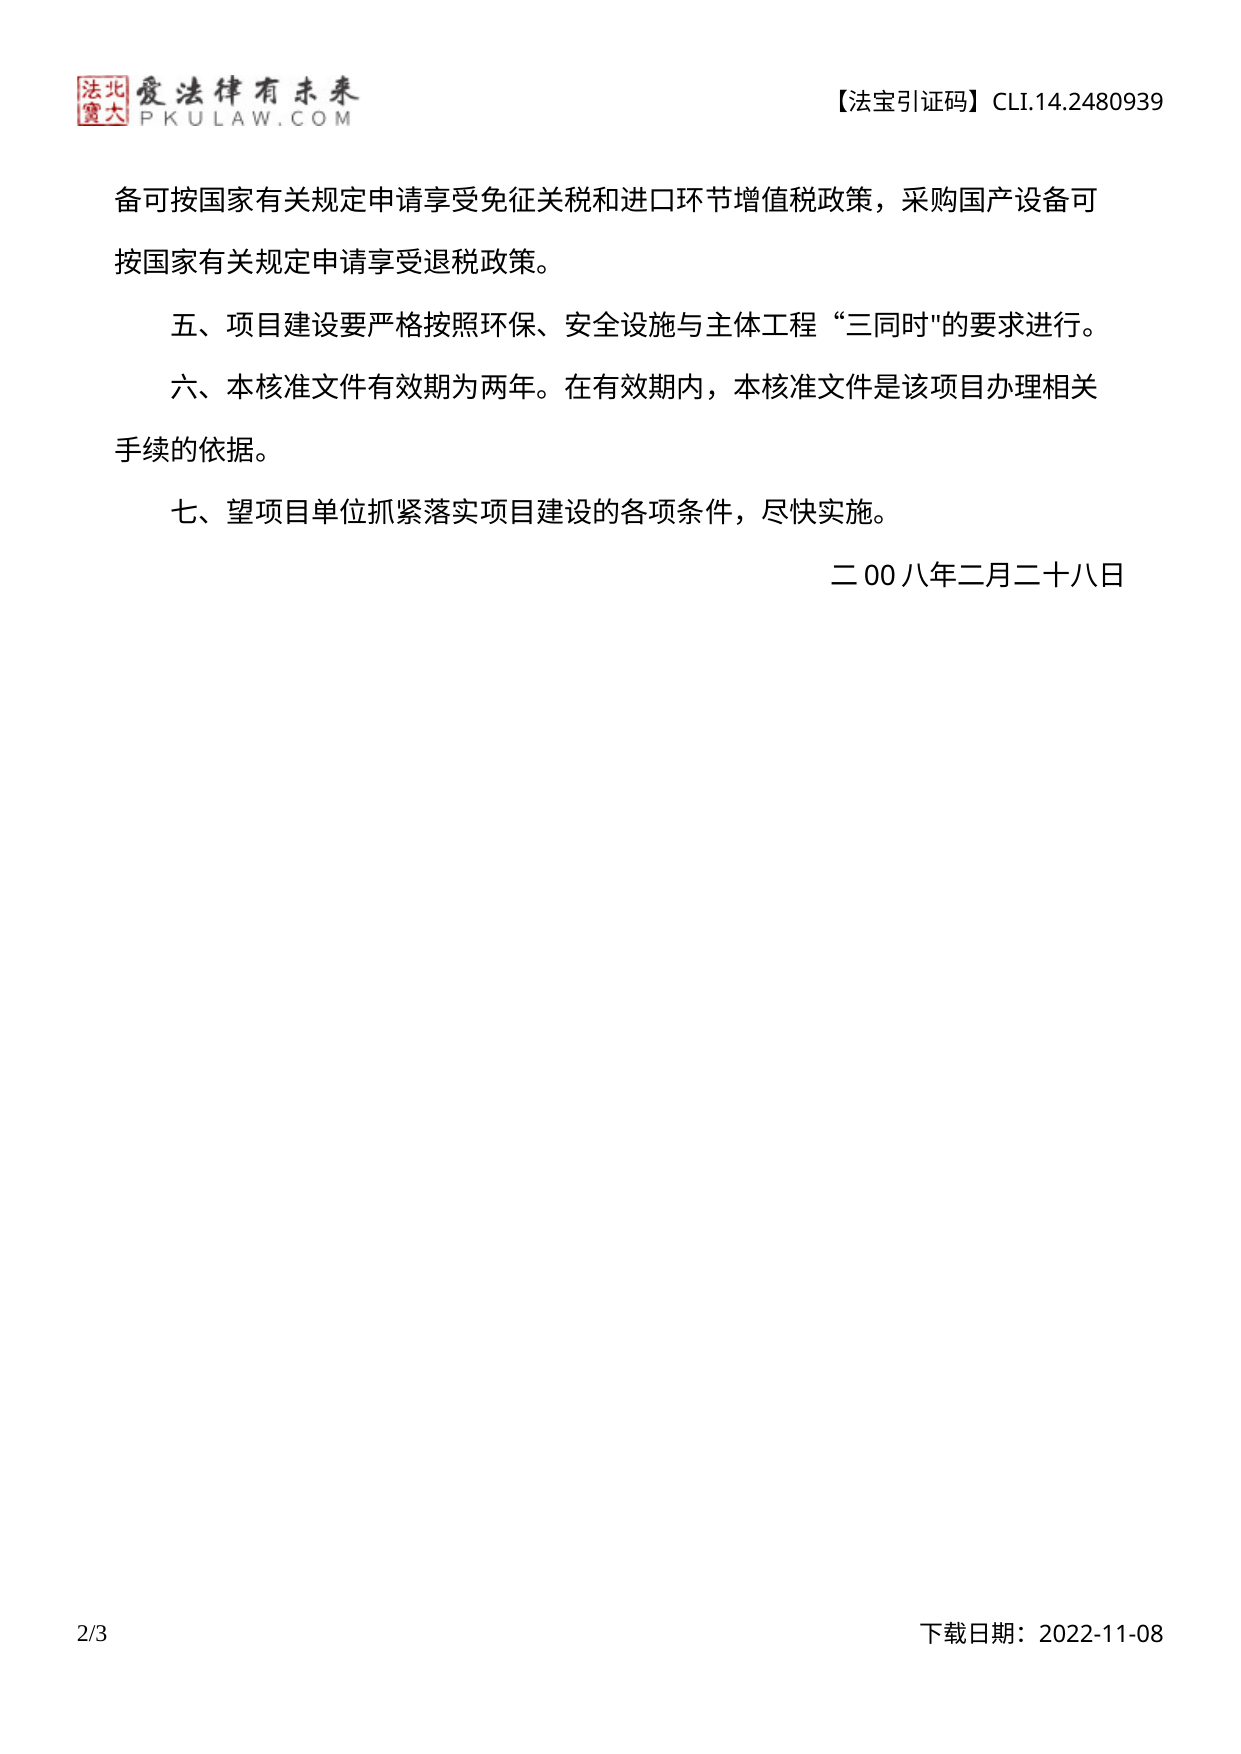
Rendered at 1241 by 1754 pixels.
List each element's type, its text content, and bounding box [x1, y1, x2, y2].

text 七、望项目单位抓紧落实项目建设的各项条件，尽快实施。 [114, 468, 1126, 531]
picture [76, 75, 361, 126]
text 二00八年二月二十八日 [114, 531, 1126, 593]
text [114, 156, 1126, 281]
text 六、本核准文件有效期为两年。在有效期内，本核准文件是该项目办理相关手续的依据。 [114, 343, 1126, 468]
text 五、项目建设要严格按照环保、安全设施与主体工程“三同时"的要求进行。 [114, 281, 1126, 343]
